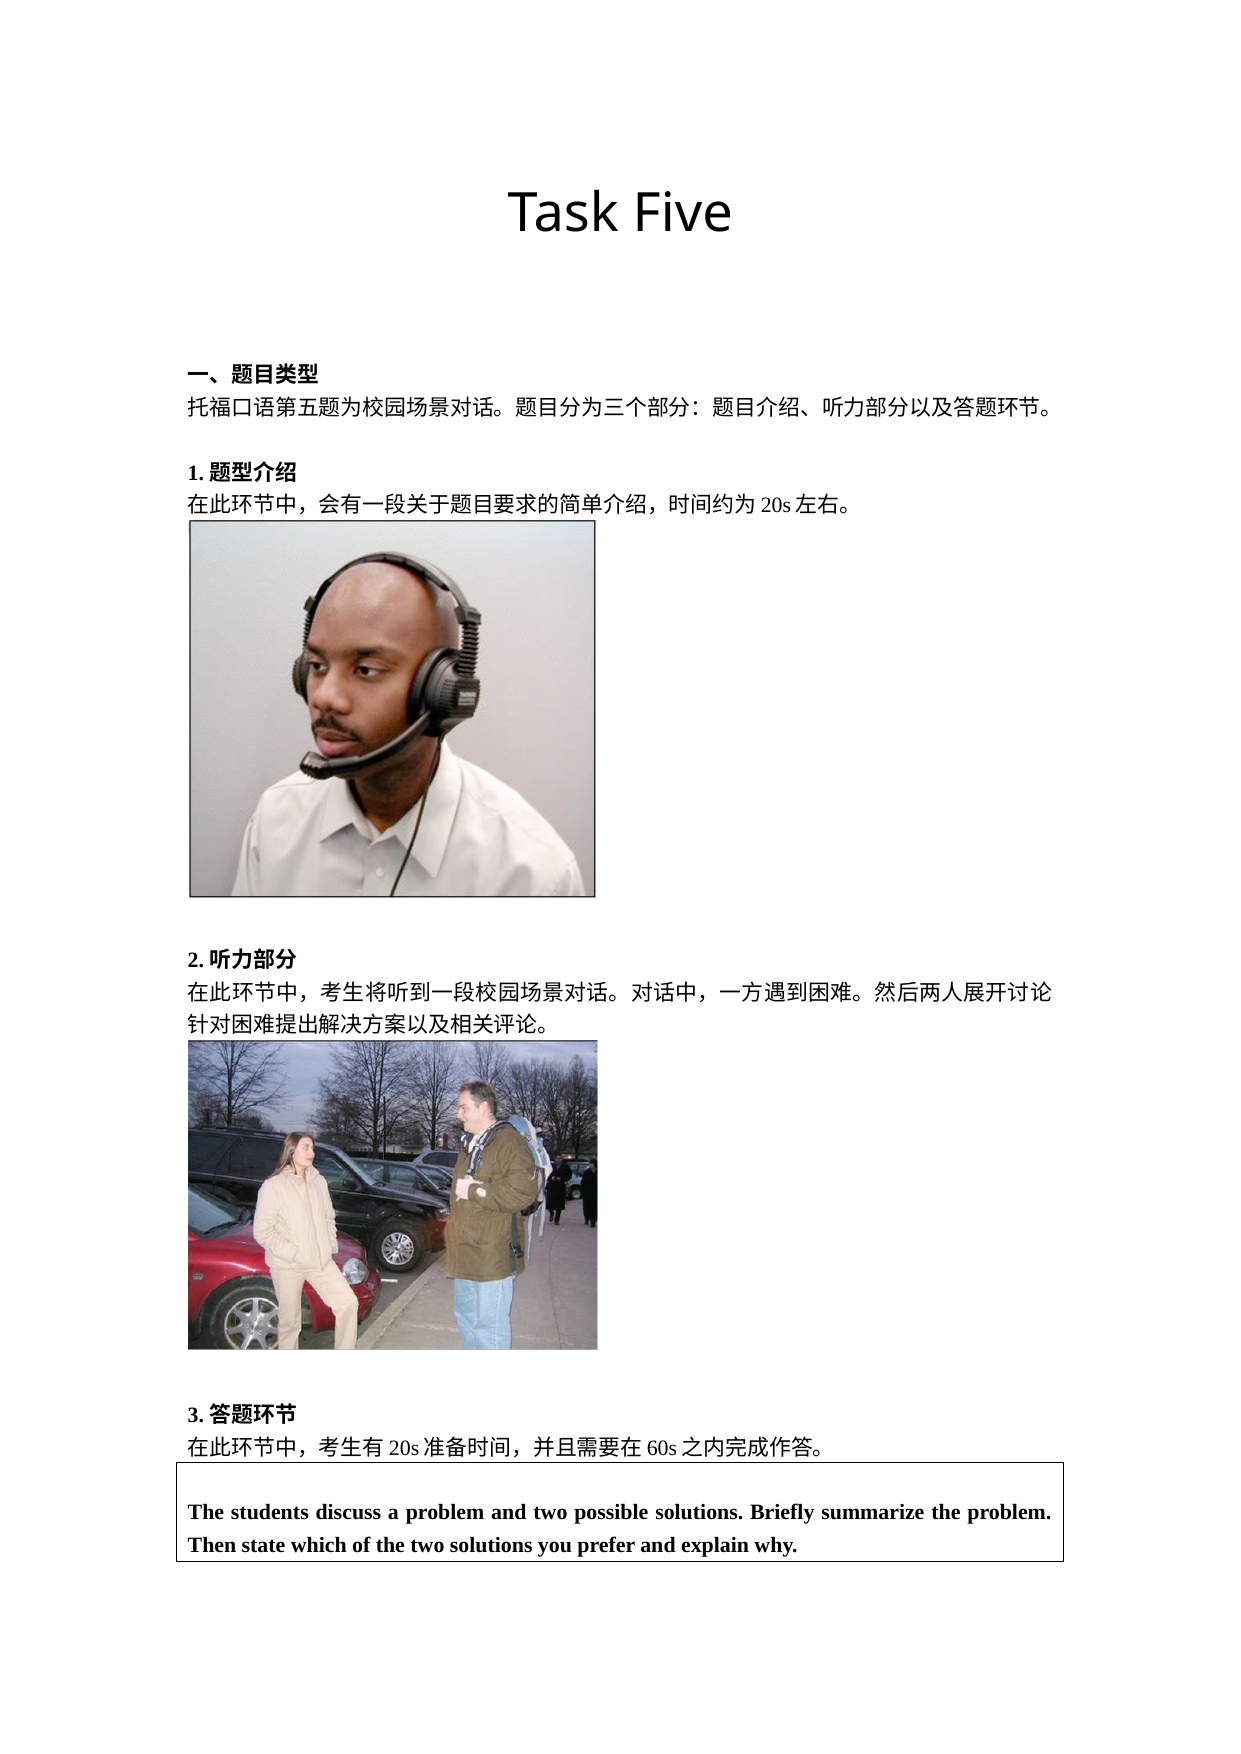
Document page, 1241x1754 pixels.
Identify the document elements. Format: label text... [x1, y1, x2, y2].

text Task Five [187, 162, 1053, 259]
text 一、题目类型 [187, 357, 1053, 389]
text 在此环节中，考生将听到一段校园场景对话。对话中，一方遇到困难。然后两人展开讨论，针对困难提出解决方案以及相关评论。 [187, 974, 1053, 1039]
text 1. 题型介绍 [187, 454, 1053, 487]
text 在此环节中，会有一段关于题目要求的简单介绍，时间约为20s左右。 [187, 487, 1053, 519]
text 托福口语第五题为校园场景对话。题目分为三个部分：题目介绍、听力部分以及答题环节。 [187, 389, 1053, 422]
text 2. 听力部分 [187, 942, 1053, 974]
picture [187, 1039, 598, 1350]
text 3. 答题环节 [187, 1397, 1053, 1429]
text 在此环节中，考生有20s准备时间，并且需要在60s之内完成作答。 [187, 1429, 1053, 1462]
picture [187, 519, 598, 900]
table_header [177, 1463, 1063, 1561]
